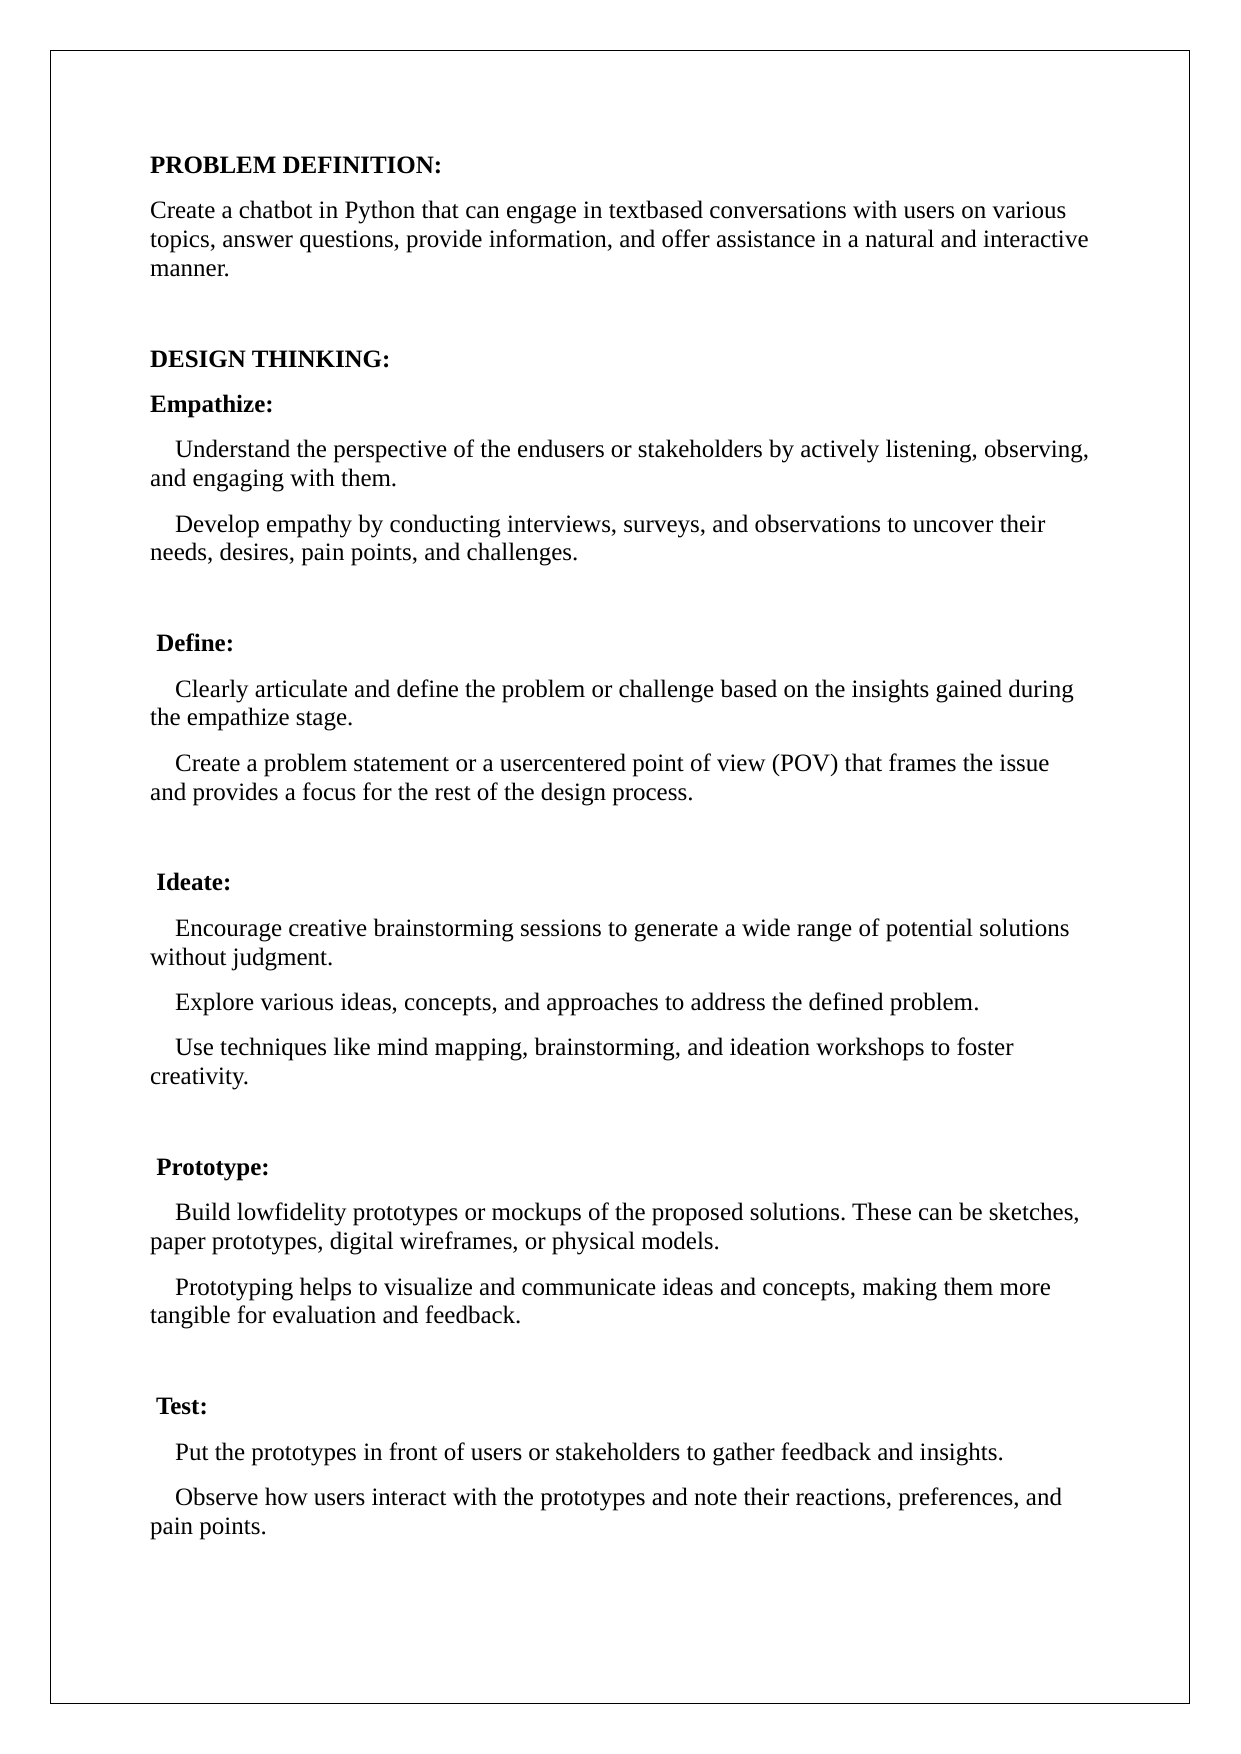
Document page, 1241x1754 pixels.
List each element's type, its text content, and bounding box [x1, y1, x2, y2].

text PROBLEM DEFINITION: [150, 150, 1090, 179]
text Empathize: [150, 389, 1090, 418]
text Create a chatbot in Python that can engage in textbased conversations with users on various topics, answer questions, provide information, and offer assistance in a natural and interactive manner. [150, 195, 1090, 282]
text Understand the perspective of the endusers or stakeholders by actively listening, observing, and engaging with them. [150, 434, 1090, 492]
text Create a problem statement or a usercentered point of view (POV) that frames the issue and provides a focus for the rest of the design process. [150, 748, 1090, 805]
text Build lowfidelity prototypes or mockups of the proposed solutions. These can be sketches, paper prototypes, digital wireframes, or physical models. [150, 1197, 1090, 1255]
text Prototype: [150, 1152, 1090, 1181]
text Develop empathy by conducting interviews, surveys, and observations to uncover their needs, desires, pain points, and challenges. [150, 509, 1090, 566]
text Explore various ideas, concepts, and approaches to address the defined problem. [150, 987, 1090, 1016]
text Use techniques like mind mapping, brainstorming, and ideation workshops to foster creativity. [150, 1032, 1090, 1090]
text Define: [150, 628, 1090, 657]
text DESIGN THINKING: [150, 344, 1090, 372]
text Encourage creative brainstorming sessions to generate a wide range of potential solutions without judgment. [150, 913, 1090, 970]
text Clearly articulate and define the problem or challenge based on the insights gained during the empathize stage. [150, 674, 1090, 731]
text Observe how users interact with the prototypes and note their reactions, preferences, and pain points. [150, 1482, 1090, 1539]
text Ideate: [150, 867, 1090, 896]
text Prototyping helps to visualize and communicate ideas and concepts, making them more tangible for evaluation and feedback. [150, 1272, 1090, 1329]
text Test: [150, 1391, 1090, 1420]
text Put the prototypes in front of users or stakeholders to gather feedback and insights. [150, 1437, 1090, 1465]
